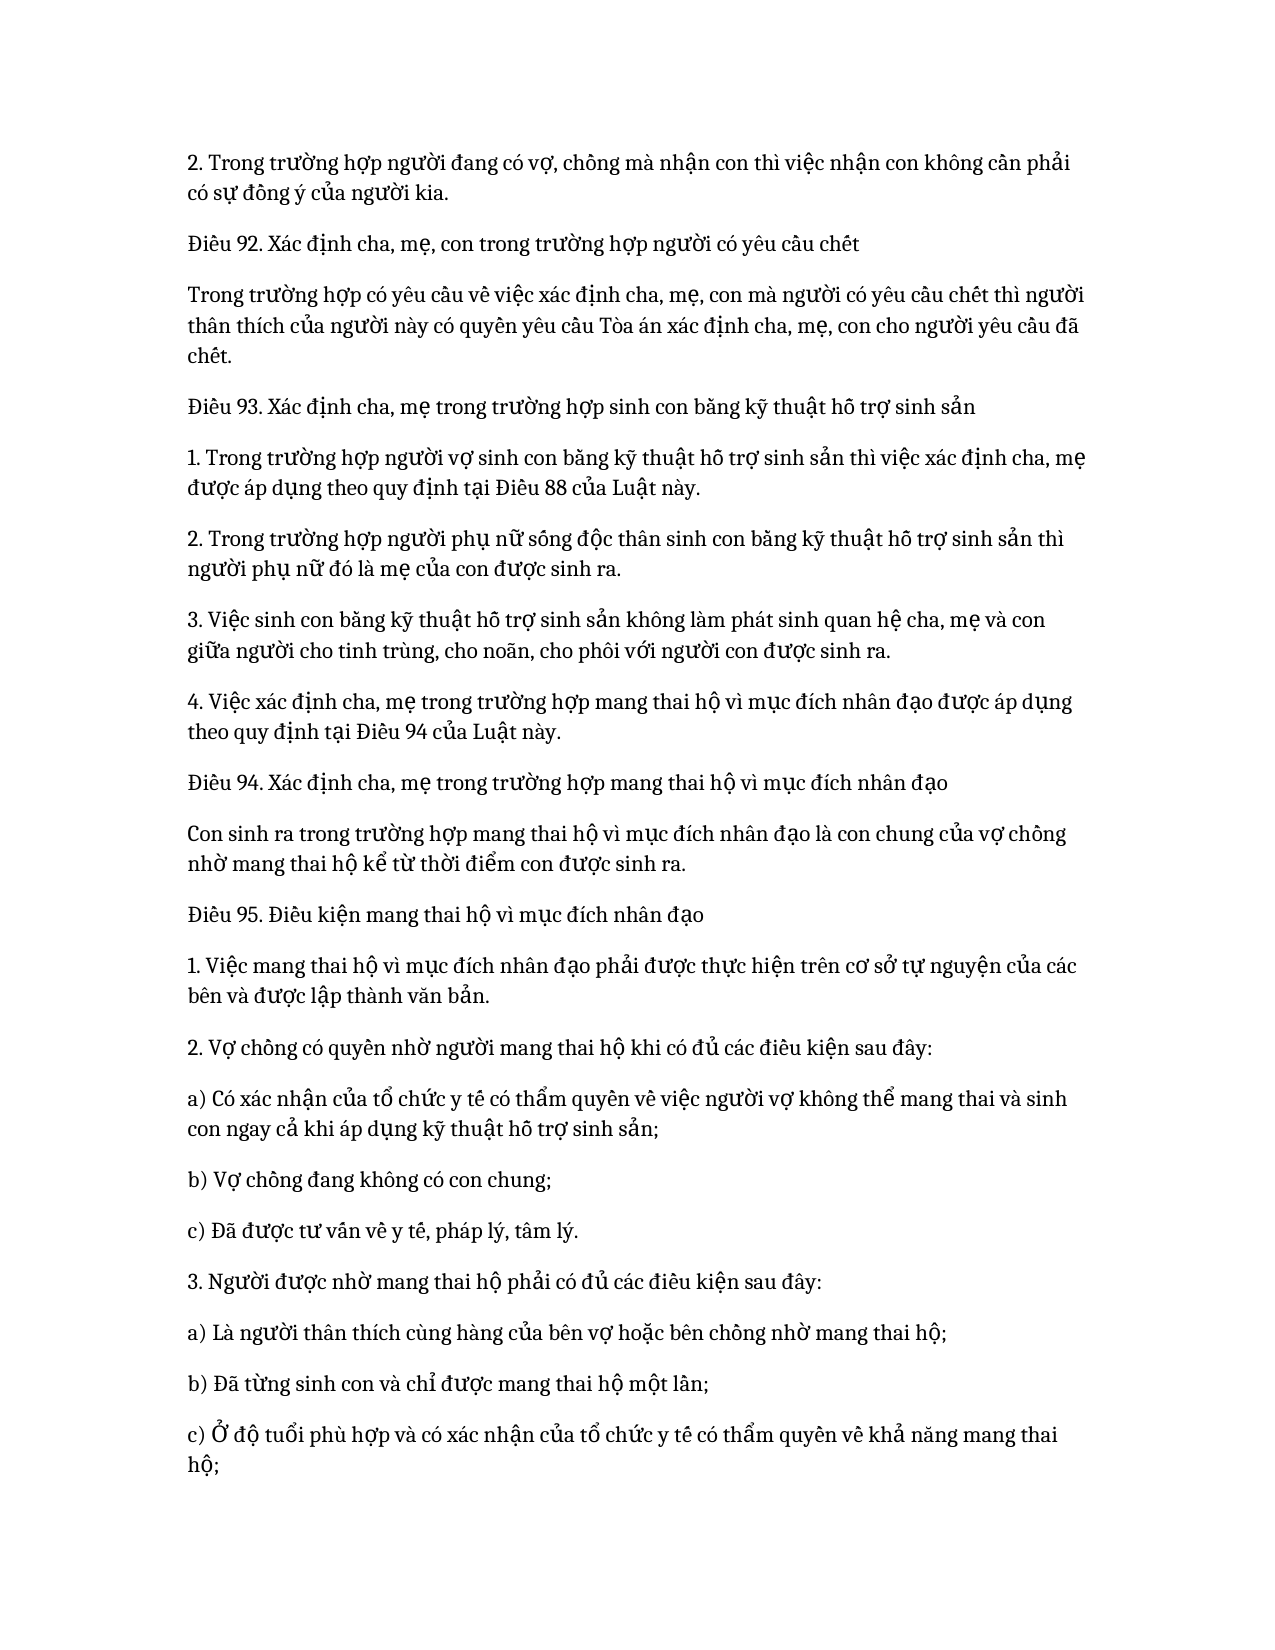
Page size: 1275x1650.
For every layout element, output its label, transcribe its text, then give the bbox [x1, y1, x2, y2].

text a) Là người thân thích cùng hàng của bên vợ hoặc bên chồng nhờ mang thai hộ; [187, 1320, 1087, 1346]
text 1. Việc mang thai hộ vì mục đích nhân đạo phải được thực hiện trên cơ sở tự nguyện của các bên và được lập thành văn bản. [187, 953, 1087, 1010]
text Trong trường hợp có yêu cầu về việc xác định cha, mẹ, con mà người có yêu cầu chết thì người thân thích của người này có quyền yêu cầu Tòa án xác định cha, mẹ, con cho người yêu cầu đã chết. [187, 282, 1087, 369]
text Điều 92. Xác định cha, mẹ, con trong trường hợp người có yêu cầu chết [187, 231, 1087, 258]
text c) Ở độ tuổi phù hợp và có xác nhận của tổ chức y tế có thẩm quyền về khả năng mang thai hộ; [187, 1422, 1087, 1478]
text 3. Việc sinh con bằng kỹ thuật hỗ trợ sinh sản không làm phát sinh quan hệ cha, mẹ và con giữa người cho tinh trùng, cho noãn, cho phôi với người con được sinh ra. [187, 607, 1087, 664]
text b) Đã từng sinh con và chỉ được mang thai hộ một lần; [187, 1371, 1087, 1397]
text Con sinh ra trong trường hợp mang thai hộ vì mục đích nhân đạo là con chung của vợ chồng nhờ mang thai hộ kể từ thời điểm con được sinh ra. [187, 821, 1087, 877]
text 1. Trong trường hợp người vợ sinh con bằng kỹ thuật hỗ trợ sinh sản thì việc xác định cha, mẹ được áp dụng theo quy định tại Điều 88 của Luật này. [187, 445, 1087, 501]
text a) Có xác nhận của tổ chức y tế có thẩm quyền về việc người vợ không thể mang thai và sinh con ngay cả khi áp dụng kỹ thuật hỗ trợ sinh sản; [187, 1085, 1087, 1142]
text b) Vợ chồng đang không có con chung; [187, 1167, 1087, 1193]
text Điều 93. Xác định cha, mẹ trong trường hợp sinh con bằng kỹ thuật hỗ trợ sinh sản [187, 394, 1087, 420]
text 2. Trong trường hợp người đang có vợ, chồng mà nhận con thì việc nhận con không cần phải có sự đồng ý của người kia. [187, 150, 1087, 207]
text Điều 95. Điều kiện mang thai hộ vì mục đích nhân đạo [187, 902, 1087, 928]
text c) Đã được tư vấn về y tế, pháp lý, tâm lý. [187, 1218, 1087, 1244]
text Điều 94. Xác định cha, mẹ trong trường hợp mang thai hộ vì mục đích nhân đạo [187, 770, 1087, 796]
text 2. Vợ chồng có quyền nhờ người mang thai hộ khi có đủ các điều kiện sau đây: [187, 1034, 1087, 1061]
text 2. Trong trường hợp người phụ nữ sống độc thân sinh con bằng kỹ thuật hỗ trợ sinh sản thì người phụ nữ đó là mẹ của con được sinh ra. [187, 526, 1087, 583]
text 4. Việc xác định cha, mẹ trong trường hợp mang thai hộ vì mục đích nhân đạo được áp dụng theo quy định tại Điều 94 của Luật này. [187, 688, 1087, 745]
text 3. Người được nhờ mang thai hộ phải có đủ các điều kiện sau đây: [187, 1269, 1087, 1295]
